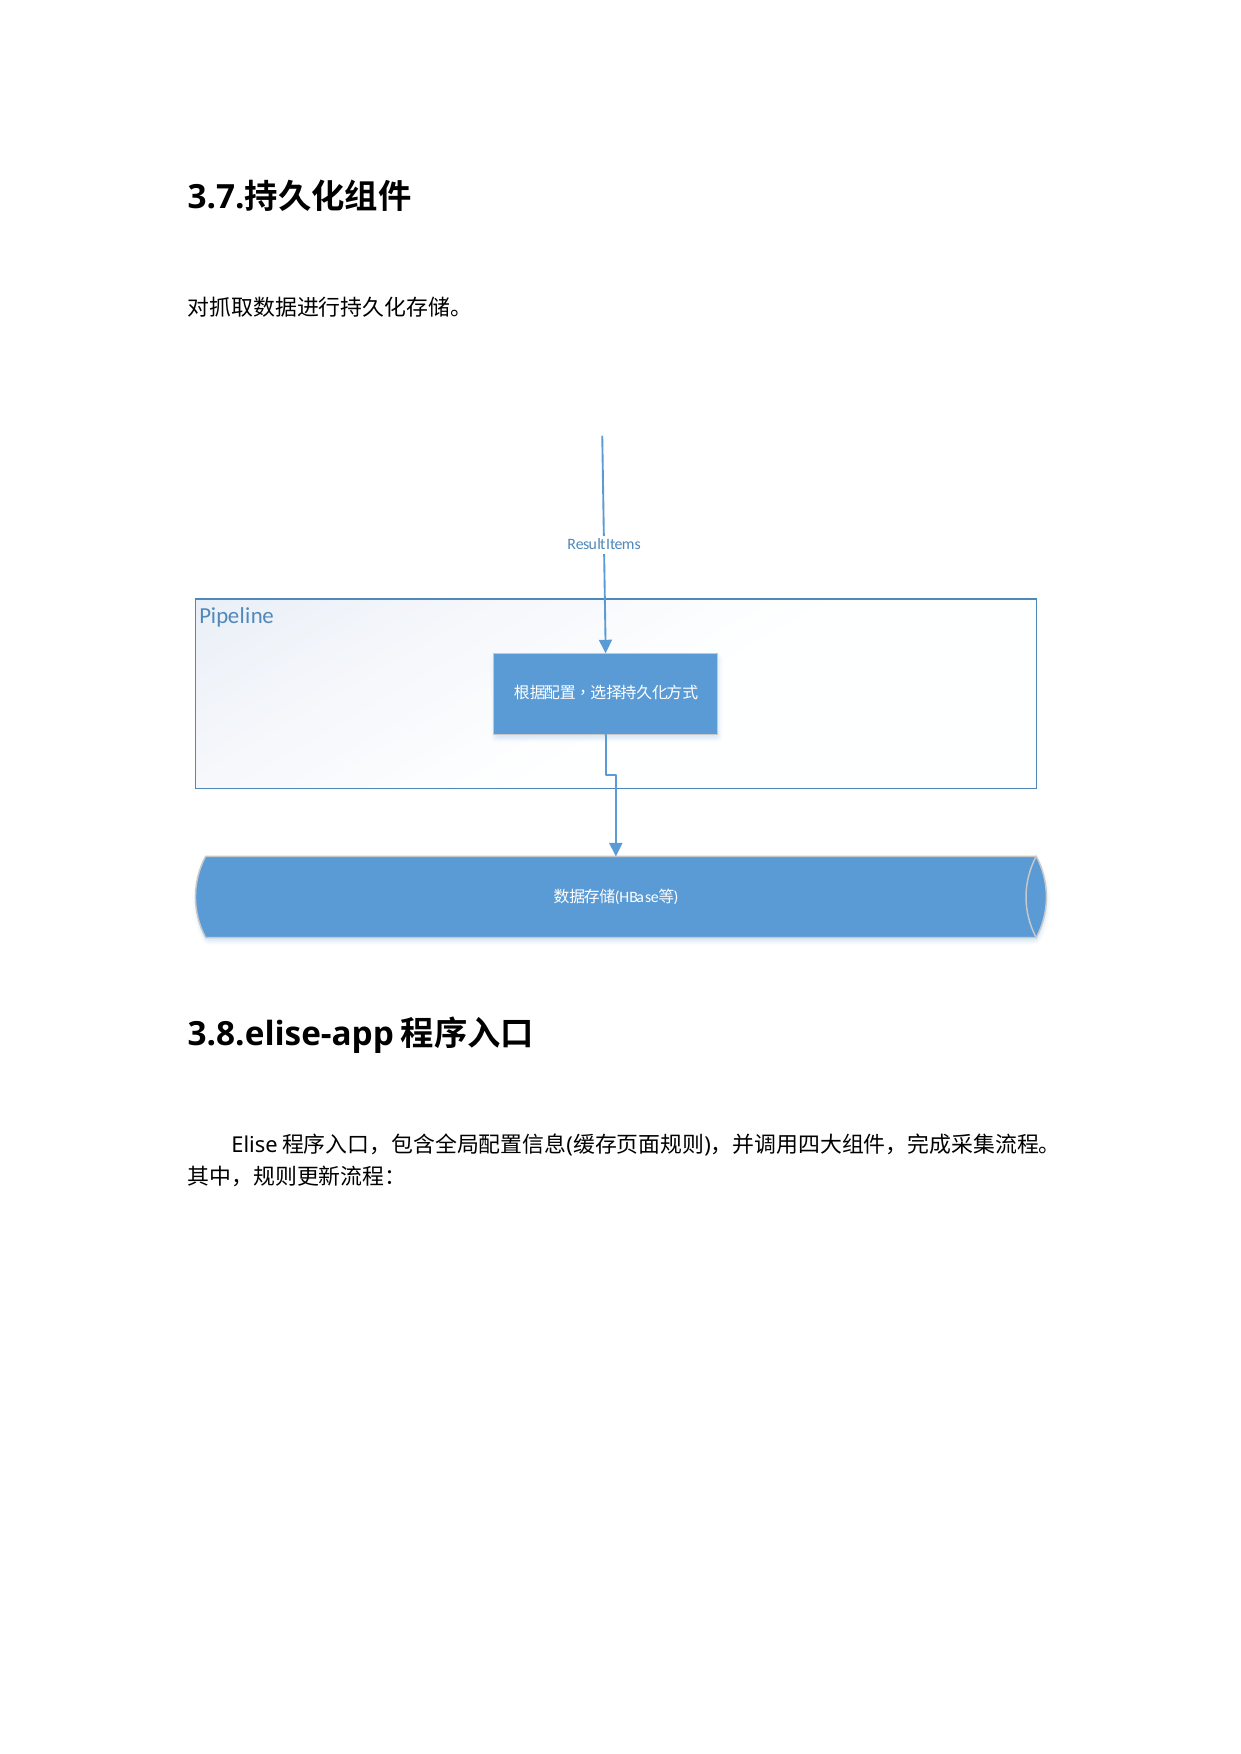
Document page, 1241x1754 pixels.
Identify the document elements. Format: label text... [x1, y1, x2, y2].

text 其中，规则更新流程： [187, 1159, 1053, 1191]
text Elise程序入口，包含全局配置信息(缓存页面规则)，并调用四大组件，完成采集流程。 [187, 1126, 1053, 1159]
subtitle 3.8.elise-app程序入口 [187, 999, 1053, 1064]
text 对抓取数据进行持久化存储。 [187, 289, 1053, 322]
subtitle 3.7.持久化组件 [187, 162, 1053, 227]
